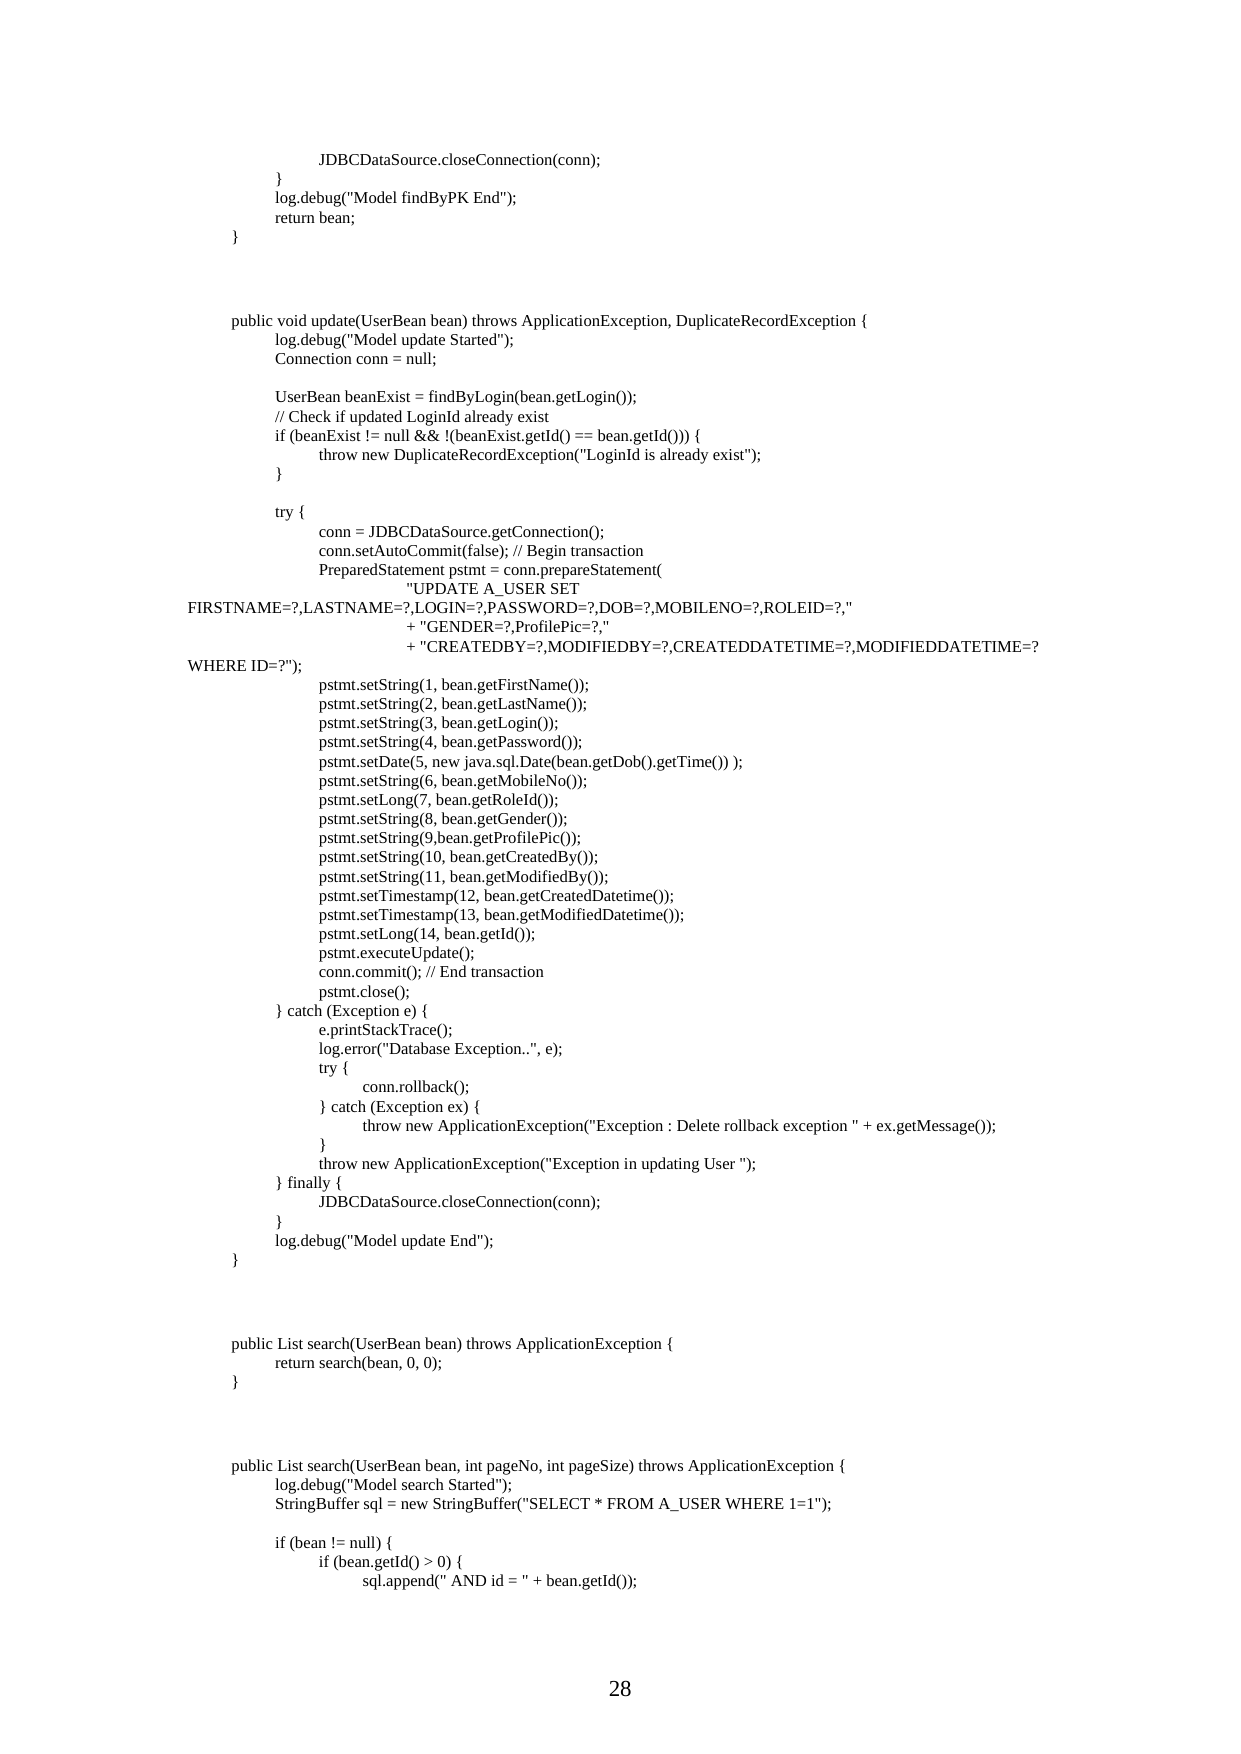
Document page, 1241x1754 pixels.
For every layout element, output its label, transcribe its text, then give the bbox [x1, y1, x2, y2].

text conn.commit(); // End transaction [187, 962, 1053, 981]
text public void update(UserBean bean) throws ApplicationException, DuplicateRecordException { [187, 311, 1053, 330]
text JDBCDataSource.closeConnection(conn); [187, 1192, 1053, 1211]
text pstmt.setTimestamp(13, bean.getModifiedDatetime()); [187, 905, 1053, 924]
text } [187, 1250, 1053, 1269]
text Connection conn = null; [187, 349, 1053, 368]
text return bean; [187, 207, 1053, 227]
text } [187, 1211, 1053, 1231]
text pstmt.setString(3, bean.getLogin()); [187, 713, 1053, 732]
text pstmt.setDate(5, new java.sql.Date(bean.getDob().getTime()) ); [187, 751, 1053, 771]
text if (bean.getId() > 0) { [187, 1552, 1053, 1571]
text conn.setAutoCommit(false); // Begin transaction [187, 541, 1053, 560]
text // Check if updated LoginId already exist [187, 406, 1053, 426]
text pstmt.setTimestamp(12, bean.getCreatedDatetime()); [187, 886, 1053, 905]
text pstmt.close(); [187, 981, 1053, 1001]
text throw new ApplicationException("Exception in updating User "); [187, 1154, 1053, 1173]
text conn.rollback(); [187, 1077, 1053, 1096]
text } [187, 227, 1053, 246]
text } catch (Exception e) { [187, 1001, 1053, 1020]
text StringBuffer sql = new StringBuffer("SELECT * FROM A_USER WHERE 1=1"); [187, 1494, 1053, 1513]
text pstmt.setString(9,bean.getProfilePic()); [187, 828, 1053, 847]
text JDBCDataSource.closeConnection(conn); [187, 150, 1053, 169]
text return search(bean, 0, 0); [187, 1353, 1053, 1372]
text } [187, 169, 1053, 188]
text pstmt.setString(8, bean.getGender()); [187, 809, 1053, 828]
text log.error("Database Exception..", e); [187, 1039, 1053, 1058]
text + "CREATEDBY=?,MODIFIEDBY=?,CREATEDDATETIME=?,MODIFIEDDATETIME=? WHERE ID=?"); [187, 636, 1053, 675]
text PreparedStatement pstmt = conn.prepareStatement( [187, 560, 1053, 579]
text try { [187, 502, 1053, 521]
text UserBean beanExist = findByLogin(bean.getLogin()); [187, 387, 1053, 406]
text conn = JDBCDataSource.getConnection(); [187, 521, 1053, 541]
text pstmt.setString(1, bean.getFirstName()); [187, 675, 1053, 694]
text } [187, 1372, 1053, 1391]
text "UPDATE A_USER SET FIRSTNAME=?,LASTNAME=?,LOGIN=?,PASSWORD=?,DOB=?,MOBILENO=?,ROLEID=?," [187, 579, 1053, 617]
text } [187, 1135, 1053, 1154]
text log.debug("Model update End"); [187, 1231, 1053, 1250]
text public List search(UserBean bean) throws ApplicationException { [187, 1333, 1053, 1353]
text pstmt.setString(4, bean.getPassword()); [187, 732, 1053, 751]
text log.debug("Model update Started"); [187, 330, 1053, 349]
text } [187, 464, 1053, 483]
text pstmt.setLong(7, bean.getRoleId()); [187, 790, 1053, 809]
text log.debug("Model search Started"); [187, 1475, 1053, 1494]
text pstmt.setString(2, bean.getLastName()); [187, 694, 1053, 713]
text e.printStackTrace(); [187, 1020, 1053, 1039]
text sql.append(" AND id = " + bean.getId()); [187, 1571, 1053, 1590]
text log.debug("Model findByPK End"); [187, 188, 1053, 207]
text if (bean != null) { [187, 1532, 1053, 1552]
text pstmt.setString(6, bean.getMobileNo()); [187, 771, 1053, 790]
text pstmt.setString(11, bean.getModifiedBy()); [187, 866, 1053, 886]
text pstmt.setLong(14, bean.getId()); [187, 924, 1053, 943]
text pstmt.executeUpdate(); [187, 943, 1053, 962]
text public List search(UserBean bean, int pageNo, int pageSize) throws ApplicationException { [187, 1456, 1053, 1475]
text throw new DuplicateRecordException("LoginId is already exist"); [187, 445, 1053, 464]
text if (beanExist != null && !(beanExist.getId() == bean.getId())) { [187, 426, 1053, 445]
text } finally { [187, 1173, 1053, 1192]
text throw new ApplicationException("Exception : Delete rollback exception " + ex.getMessage()); [187, 1116, 1053, 1135]
text } catch (Exception ex) { [187, 1096, 1053, 1116]
text + "GENDER=?,ProfilePic=?," [187, 617, 1053, 636]
text try { [187, 1058, 1053, 1077]
text pstmt.setString(10, bean.getCreatedBy()); [187, 847, 1053, 866]
